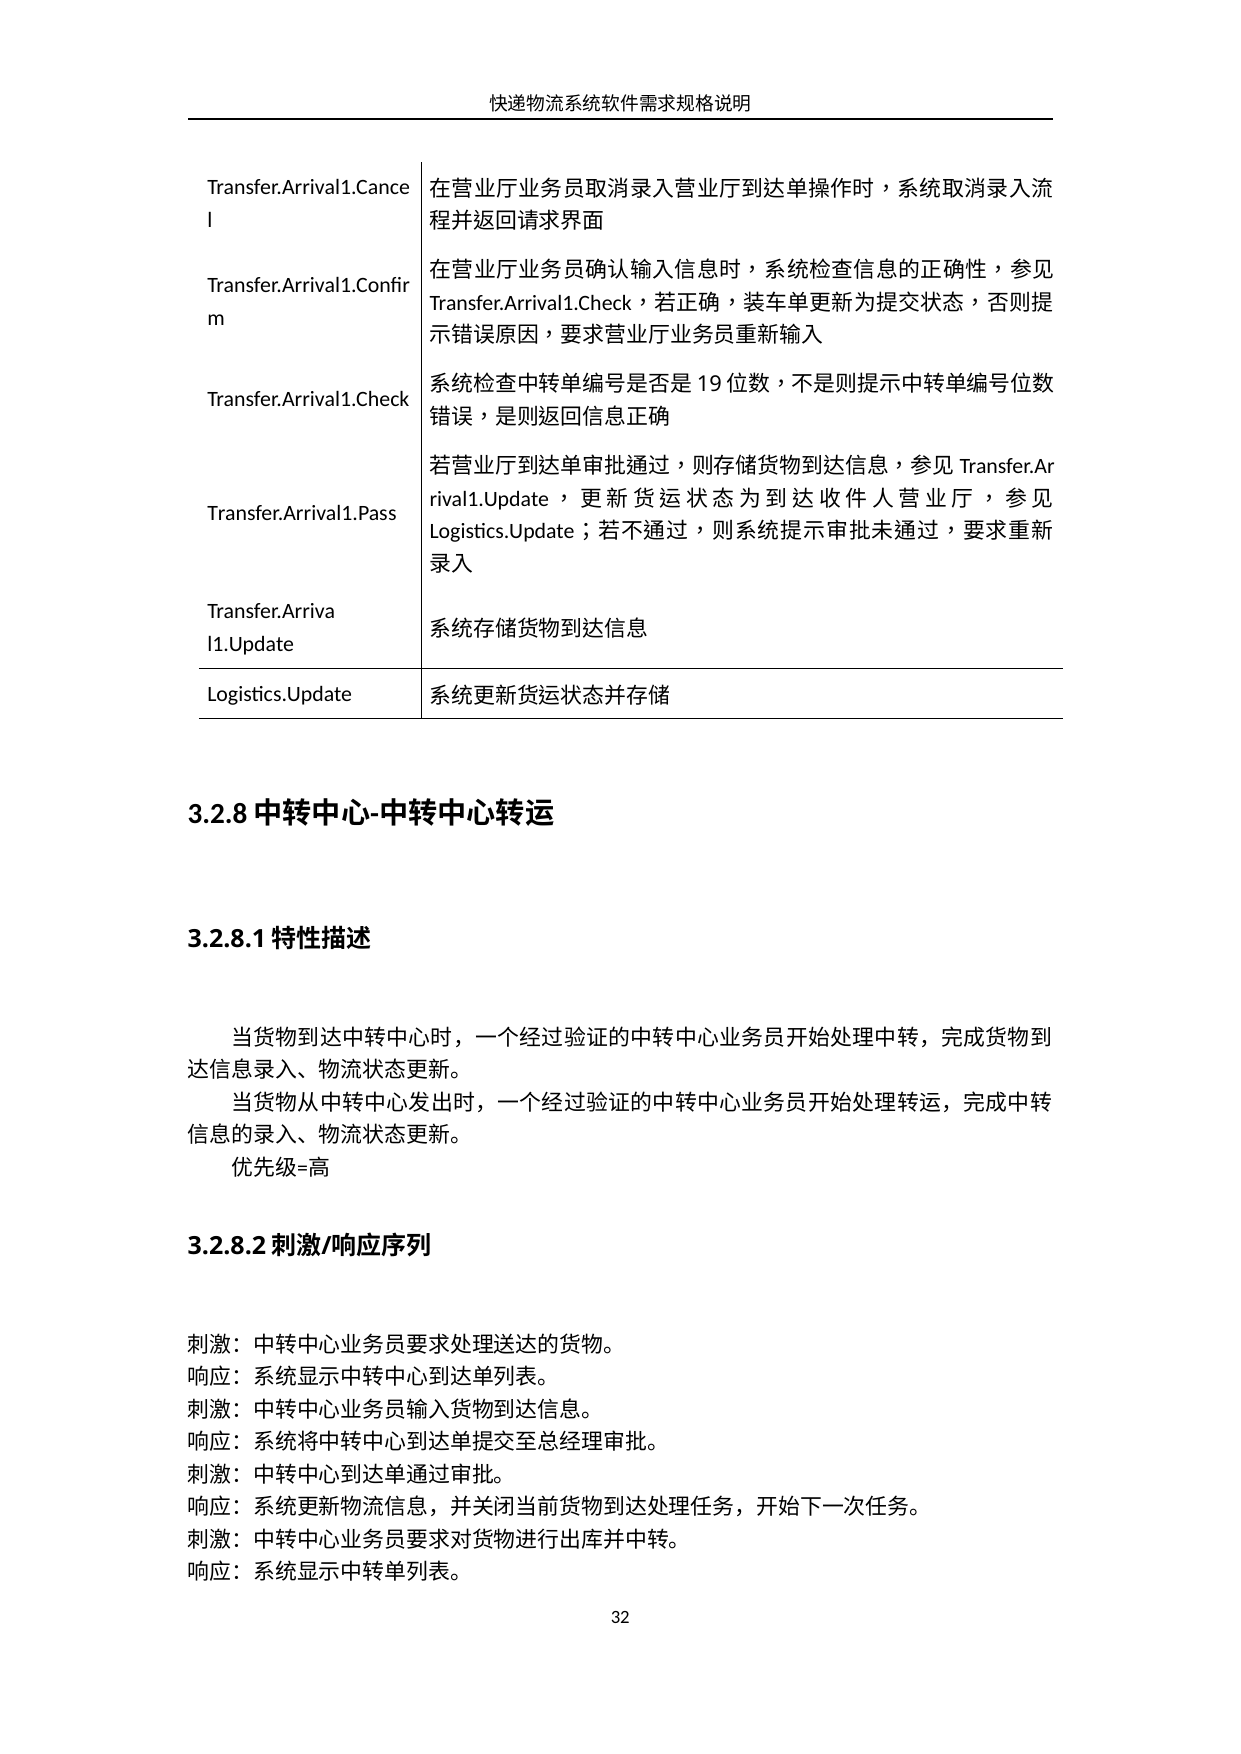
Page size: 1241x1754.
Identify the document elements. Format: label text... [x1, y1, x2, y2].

table_cell 系统存储货物到达信息 [422, 586, 1063, 668]
subtitle 3.2.8.1特性描述 [187, 904, 1053, 969]
table_cell Transfer.Arrival1.Confirm [199, 244, 421, 358]
table_cell Transfer.Arrival1.Check [199, 358, 421, 439]
table_cell Logistics.Update [199, 669, 421, 718]
table_cell Transfer.Arrival1.Cancel [199, 162, 421, 244]
subtitle 3.2.8中转中心-中转中心转运 [187, 779, 1053, 844]
text 刺激：中转中心到达单通过审批。 [187, 1456, 1053, 1489]
subtitle 3.2.8.2刺激/响应序列 [187, 1211, 1053, 1276]
text 刺激：中转中心业务员输入货物到达信息。 [187, 1391, 1053, 1424]
text 响应：系统显示中转单列表。 [187, 1554, 1053, 1586]
table_cell 系统检查中转单编号是否是19位数，不是则提示中转单编号位数错误，是则返回信息正确 [422, 358, 1063, 439]
text 响应：系统显示中转中心到达单列表。 [187, 1359, 1053, 1391]
text 刺激：中转中心业务员要求处理送达的货物。 [187, 1326, 1053, 1359]
text 优先级=高 [187, 1149, 1053, 1182]
text 当货物从中转中心发出时，一个经过验证的中转中心业务员开始处理转运，完成中转信息的录入、物流状态更新。 [187, 1084, 1053, 1149]
text 当货物到达中转中心时，一个经过验证的中转中心业务员开始处理中转，完成货物到达信息录入、物流状态更新。 [187, 1019, 1053, 1084]
table_cell Transfer.Arrival1.Pass [199, 440, 421, 586]
table_cell 系统更新货运状态并存储 [422, 669, 1063, 718]
text 刺激：中转中心业务员要求对货物进行出库并中转。 [187, 1521, 1053, 1554]
table_cell 在营业厅业务员确认输入信息时，系统检查信息的正确性，参见Transfer.Arrival1.Check，若正确，装车单更新为提交状态，否则提示错误原因，要求营业厅业务员重新输入 [422, 244, 1063, 358]
table_cell 若营业厅到达单审批通过，则存储货物到达信息，参见Transfer.Arrival1.Update，更新货运状态为到达收件人营业厅，参见Logistics.Update；若不通过，则系统提示审批未通过，要求重新录入 [422, 440, 1063, 586]
text 响应：系统将中转中心到达单提交至总经理审批。 [187, 1424, 1053, 1456]
table_cell 在营业厅业务员取消录入营业厅到达单操作时，系统取消录入流程并返回请求界面 [422, 162, 1063, 244]
table_cell Transfer.Arrival1.Update [199, 586, 421, 668]
text 响应：系统更新物流信息，并关闭当前货物到达处理任务，开始下一次任务。 [187, 1489, 1053, 1521]
